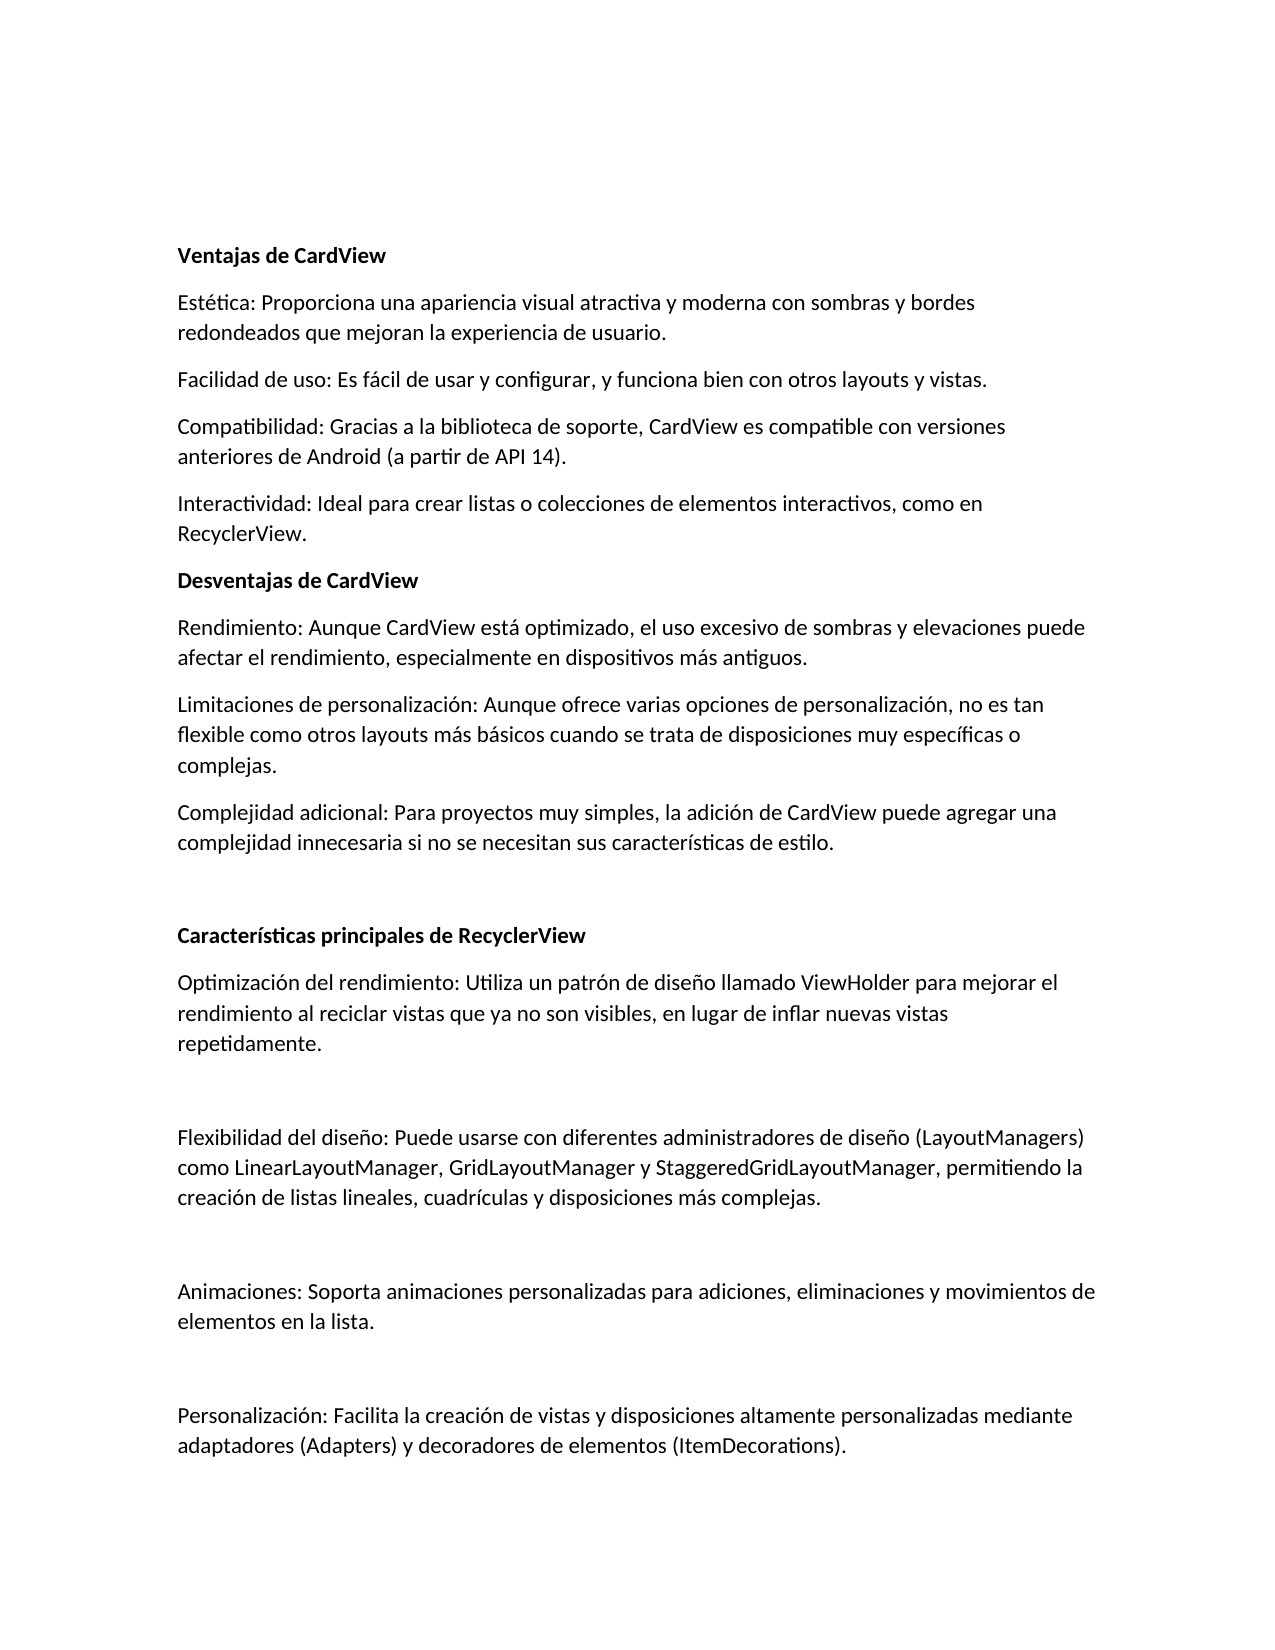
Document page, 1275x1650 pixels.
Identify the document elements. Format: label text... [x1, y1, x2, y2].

text Interactividad: Ideal para crear listas o colecciones de elementos interactivos, como en RecyclerView. [177, 489, 1098, 547]
text Ventajas de CardView [177, 241, 1098, 269]
text Características principales de RecyclerView [177, 922, 1098, 949]
text Rendimiento: Aunque CardView está optimizado, el uso excesivo de sombras y elevaciones puede afectar el rendimiento, especialmente en dispositivos más antiguos. [177, 613, 1098, 671]
text Facilidad de uso: Es fácil de usar y configurar, y funciona bien con otros layouts y vistas. [177, 365, 1098, 393]
text Compatibilidad: Gracias a la biblioteca de soporte, CardView es compatible con versiones anteriores de Android (a partir de API 14). [177, 412, 1098, 470]
text Limitaciones de personalización: Aunque ofrece varias opciones de personalización, no es tan flexible como otros layouts más básicos cuando se trata de disposiciones muy específicas o complejas. [177, 690, 1098, 779]
text Flexibilidad del diseño: Puede usarse con diferentes administradores de diseño (LayoutManagers) como LinearLayoutManager, GridLayoutManager y StaggeredGridLayoutManager, permitiendo la creación de listas lineales, cuadrículas y disposiciones más complejas. [177, 1123, 1098, 1211]
text Optimización del rendimiento: Utiliza un patrón de diseño llamado ViewHolder para mejorar el rendimiento al reciclar vistas que ya no son visibles, en lugar de inflar nuevas vistas repetidamente. [177, 968, 1098, 1057]
text Animaciones: Soporta animaciones personalizadas para adiciones, eliminaciones y movimientos de elementos en la lista. [177, 1277, 1098, 1335]
text Personalización: Facilita la creación de vistas y disposiciones altamente personalizadas mediante adaptadores (Adapters) y decoradores de elementos (ItemDecorations). [177, 1401, 1098, 1459]
text Desventajas de CardView [177, 566, 1098, 594]
text Complejidad adicional: Para proyectos muy simples, la adición de CardView puede agregar una complejidad innecesaria si no se necesitan sus características de estilo. [177, 798, 1098, 856]
text Estética: Proporciona una apariencia visual atractiva y moderna con sombras y bordes redondeados que mejoran la experiencia de usuario. [177, 288, 1098, 346]
